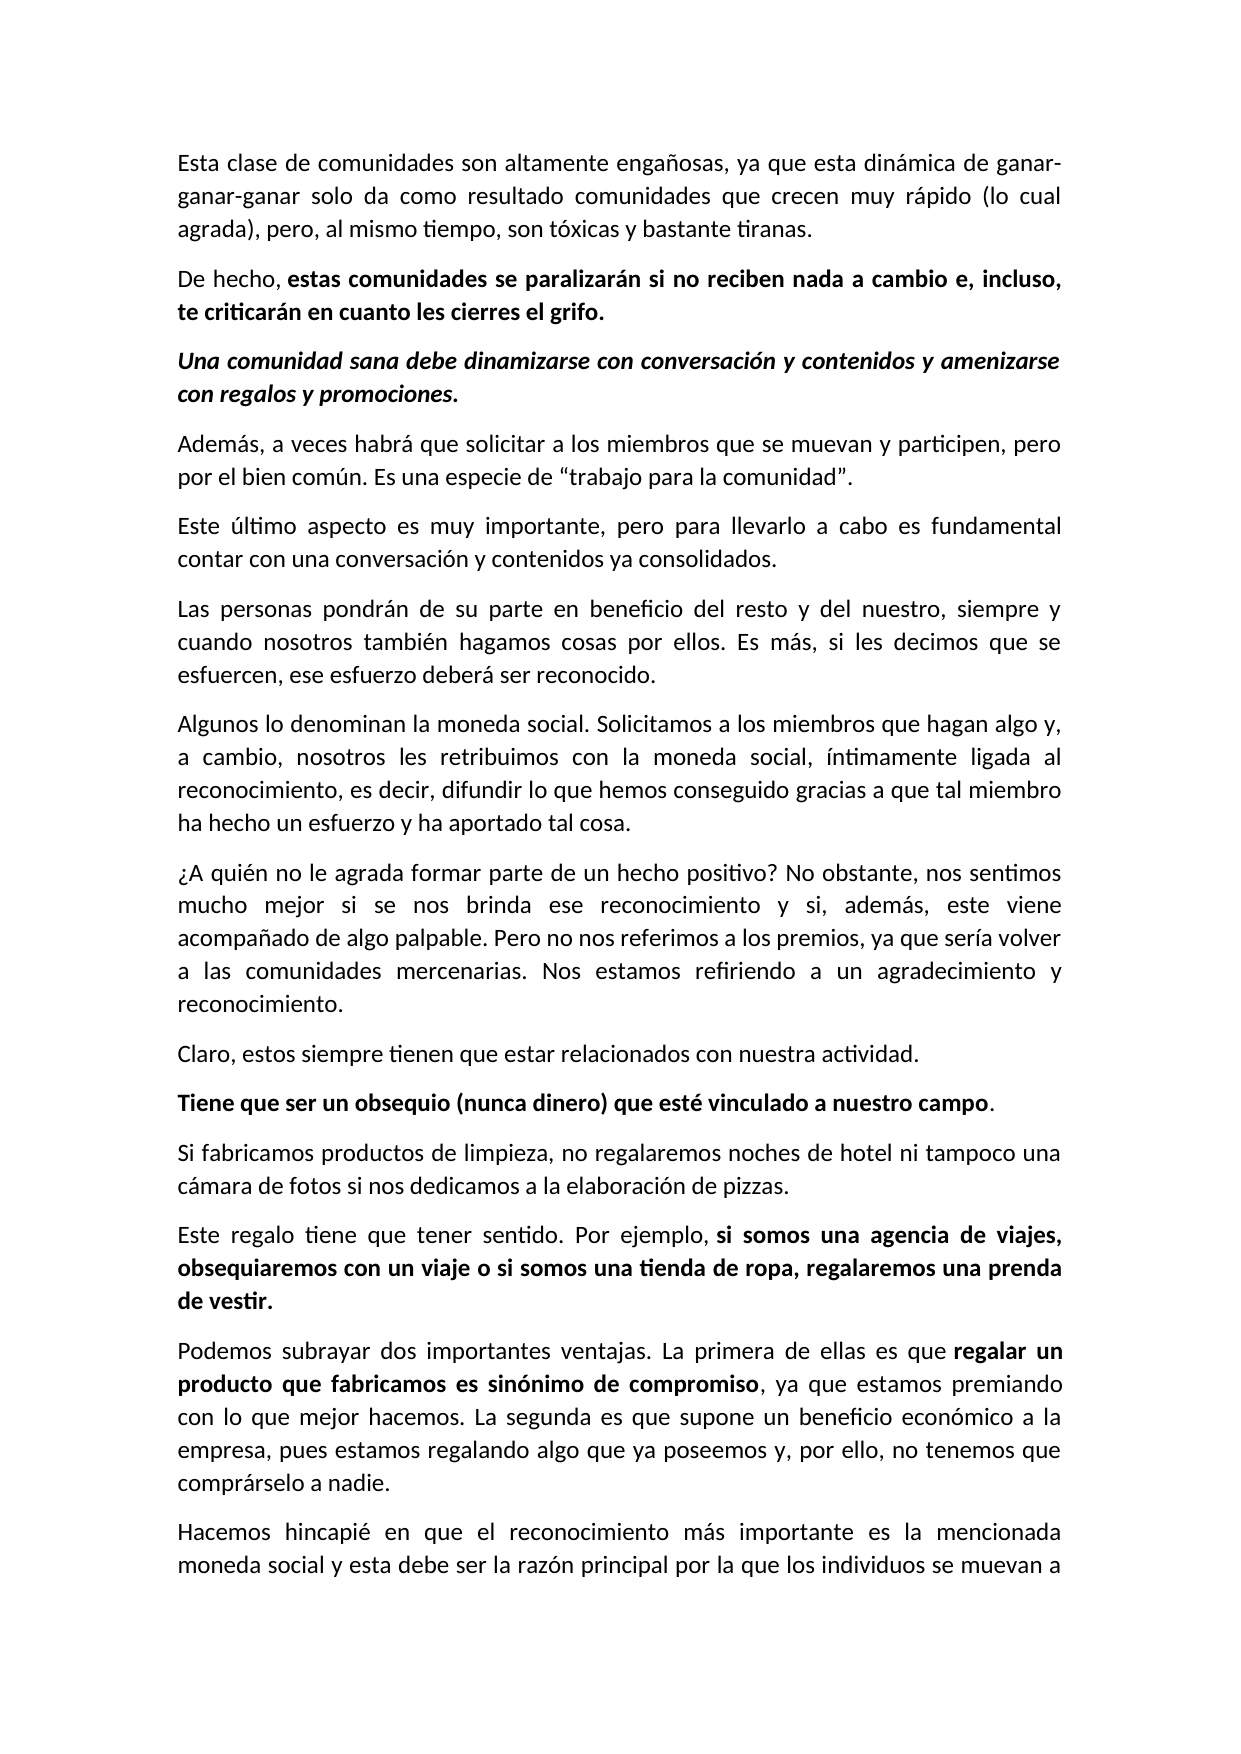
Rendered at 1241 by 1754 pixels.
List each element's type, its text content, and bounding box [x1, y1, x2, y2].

text Tiene que ser un obsequio (nunca dinero) que esté vinculado a nuestro campo. [177, 1088, 1063, 1118]
text Una comunidad sana debe dinamizarse con conversación y contenidos y amenizarse con regalos y promociones. [177, 346, 1063, 409]
text Si fabricamos productos de limpieza, no regalaremos noches de hotel ni tampoco una cámara de fotos si nos dedicamos a la elaboración de pizzas. [177, 1137, 1063, 1201]
text Además, a veces habrá que solicitar a los miembros que se muevan y participen, pero por el bien común. Es una especie de “trabajo para la comunidad”. [177, 428, 1063, 491]
text Esta clase de comunidades son altamente engañosas, ya que esta dinámica de ganar-ganar-ganar solo da como resultado comunidades que crecen muy rápido (lo cual agrada), pero, al mismo tiempo, son tóxicas y bastante tiranas. [177, 148, 1063, 244]
text Este último aspecto es muy importante, pero para llevarlo a cabo es fundamental contar con una conversación y contenidos ya consolidados. [177, 511, 1063, 574]
text Este regalo tiene que tener sentido. Por ejemplo, si somos una agencia de viajes, obsequiaremos con un viaje o si somos una tienda de ropa, regalaremos una prenda de vestir. [177, 1220, 1063, 1316]
text Algunos lo denominan la moneda social. Solicitamos a los miembros que hagan algo y, a cambio, nosotros les retribuimos con la moneda social, íntimamente ligada al reconocimiento, es decir, difundir lo que hemos conseguido gracias a que tal miembro ha hecho un esfuerzo y ha aportado tal cosa. [177, 708, 1063, 838]
text Las personas pondrán de su parte en beneficio del resto y del nuestro, siempre y cuando nosotros también hagamos cosas por ellos. Es más, si les decimos que se esfuercen, ese esfuerzo deberá ser reconocido. [177, 593, 1063, 689]
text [177, 1516, 1063, 1580]
text Podemos subrayar dos importantes ventajas. La primera de ellas es que regalar un producto que fabricamos es sinónimo de compromiso, ya que estamos premiando con lo que mejor hacemos. La segunda es que supone un beneficio económico a la empresa, pues estamos regalando algo que ya poseemos y, por ello, no tenemos que comprárselo a nadie. [177, 1335, 1063, 1497]
text ¿A quién no le agrada formar parte de un hecho positivo? No obstante, nos sentimos mucho mejor si se nos brinda ese reconocimiento y si, además, este viene acompañado de algo palpable. Pero no nos referimos a los premios, ya que sería volver a las comunidades mercenarias. Nos estamos refiriendo a un agradecimiento y reconocimiento. [177, 857, 1063, 1019]
text Claro, estos siempre tienen que estar relacionados con nuestra actividad. [177, 1038, 1063, 1068]
text De hecho, estas comunidades se paralizarán si no reciben nada a cambio e, incluso, te criticarán en cuanto les cierres el grifo. [177, 263, 1063, 326]
